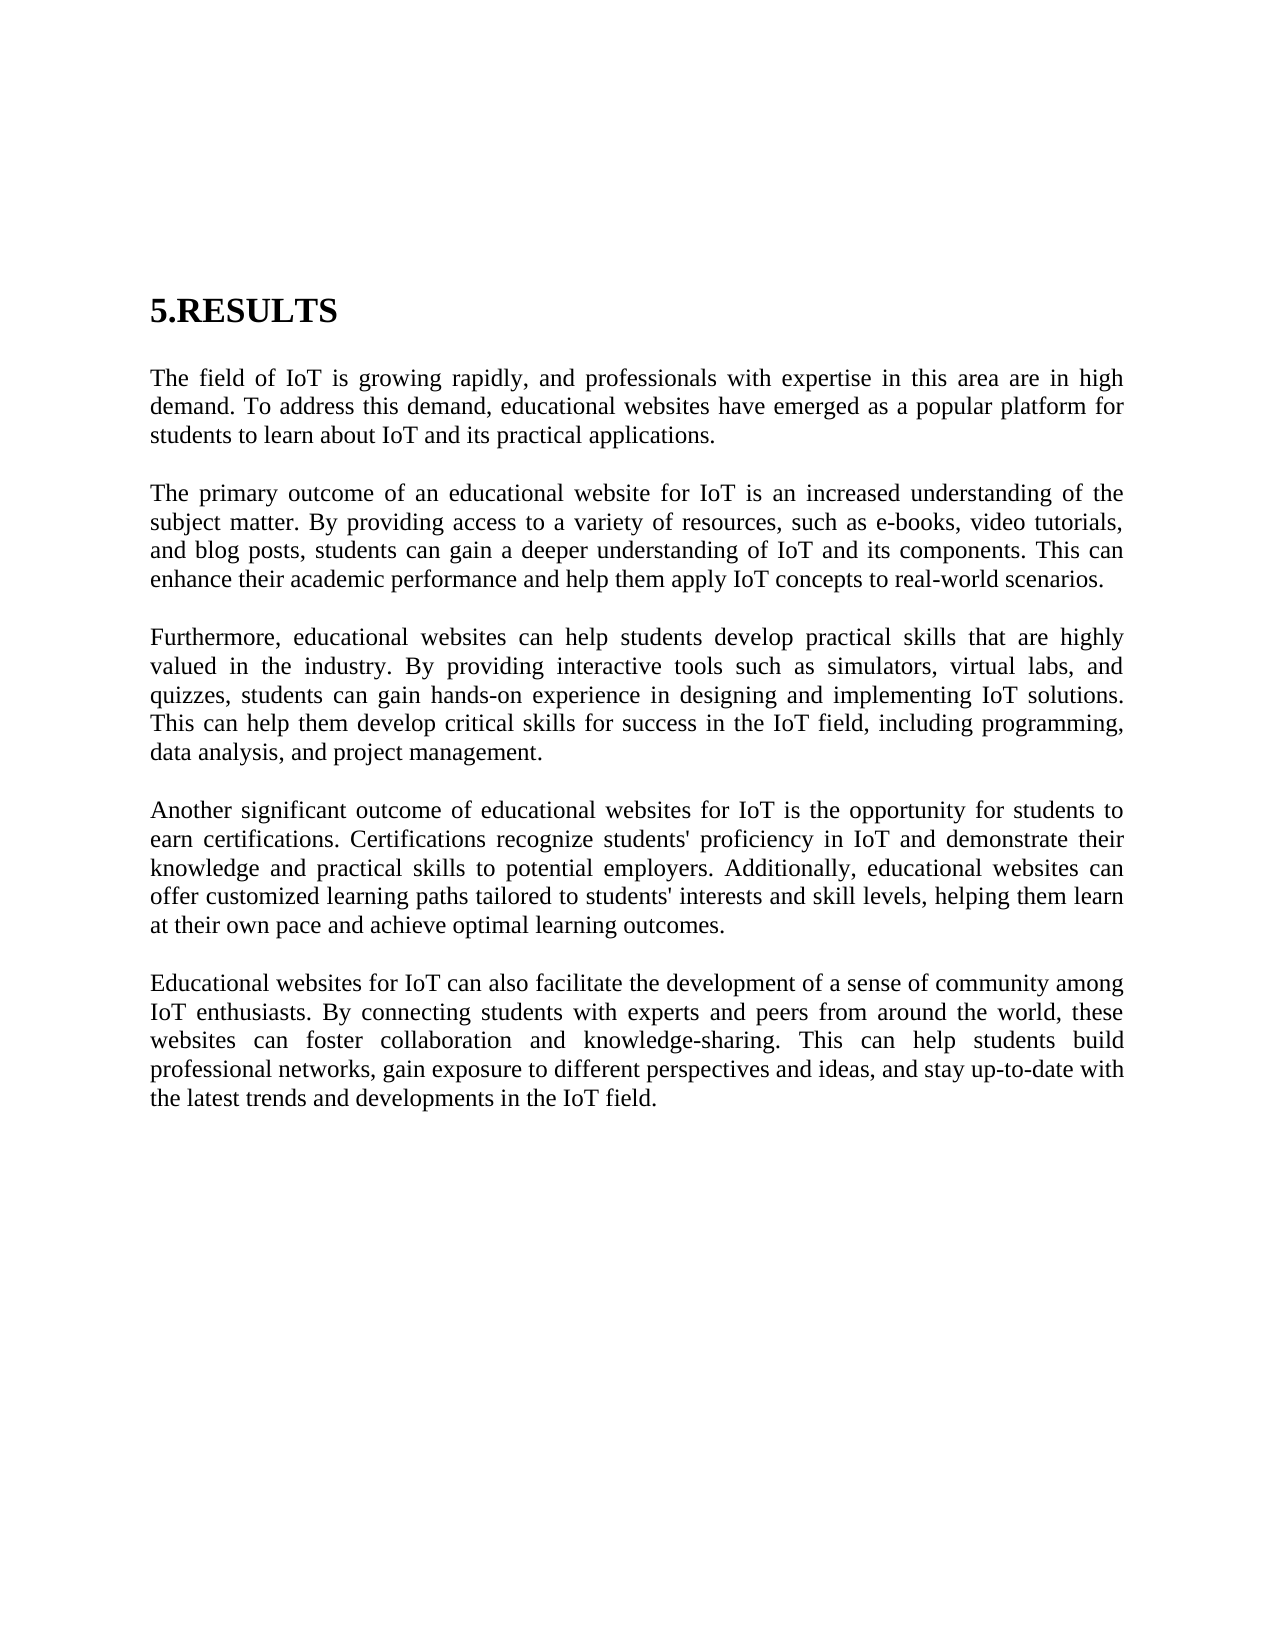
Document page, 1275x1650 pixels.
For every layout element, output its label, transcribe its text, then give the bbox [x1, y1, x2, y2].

text Furthermore, educational websites can help students develop practical skills that are highly valued in the industry. By providing interactive tools such as simulators, virtual labs, and quizzes, students can gain hands-on experience in designing and implementing IoT solutions. This can help them develop critical skills for success in the IoT field, including programming, data analysis, and project management. [150, 622, 1125, 766]
text 5.RESULTS [150, 289, 1125, 330]
text Educational websites for IoT can also facilitate the development of a sense of community among IoT enthusiasts. By connecting students with experts and peers from around the world, these websites can foster collaboration and knowledge-sharing. This can help students build professional networks, gain exposure to different perspectives and ideas, and stay up-to-date with the latest trends and developments in the IoT field. [150, 968, 1125, 1112]
text Another significant outcome of educational websites for IoT is the opportunity for students to earn certifications. Certifications recognize students' proficiency in IoT and demonstrate their knowledge and practical skills to potential employers. Additionally, educational websites can offer customized learning paths tailored to students' interests and skill levels, helping them learn at their own pace and achieve optimal learning outcomes. [150, 795, 1125, 939]
text The field of IoT is growing rapidly, and professionals with expertise in this area are in high demand. To address this demand, educational websites have emerged as a popular platform for students to learn about IoT and its practical applications. [150, 363, 1125, 449]
text The primary outcome of an educational website for IoT is an increased understanding of the subject matter. By providing access to a variety of resources, such as e-books, video tutorials, and blog posts, students can gain a deeper understanding of IoT and its components. This can enhance their academic performance and help them apply IoT concepts to real-world scenarios. [150, 478, 1125, 593]
